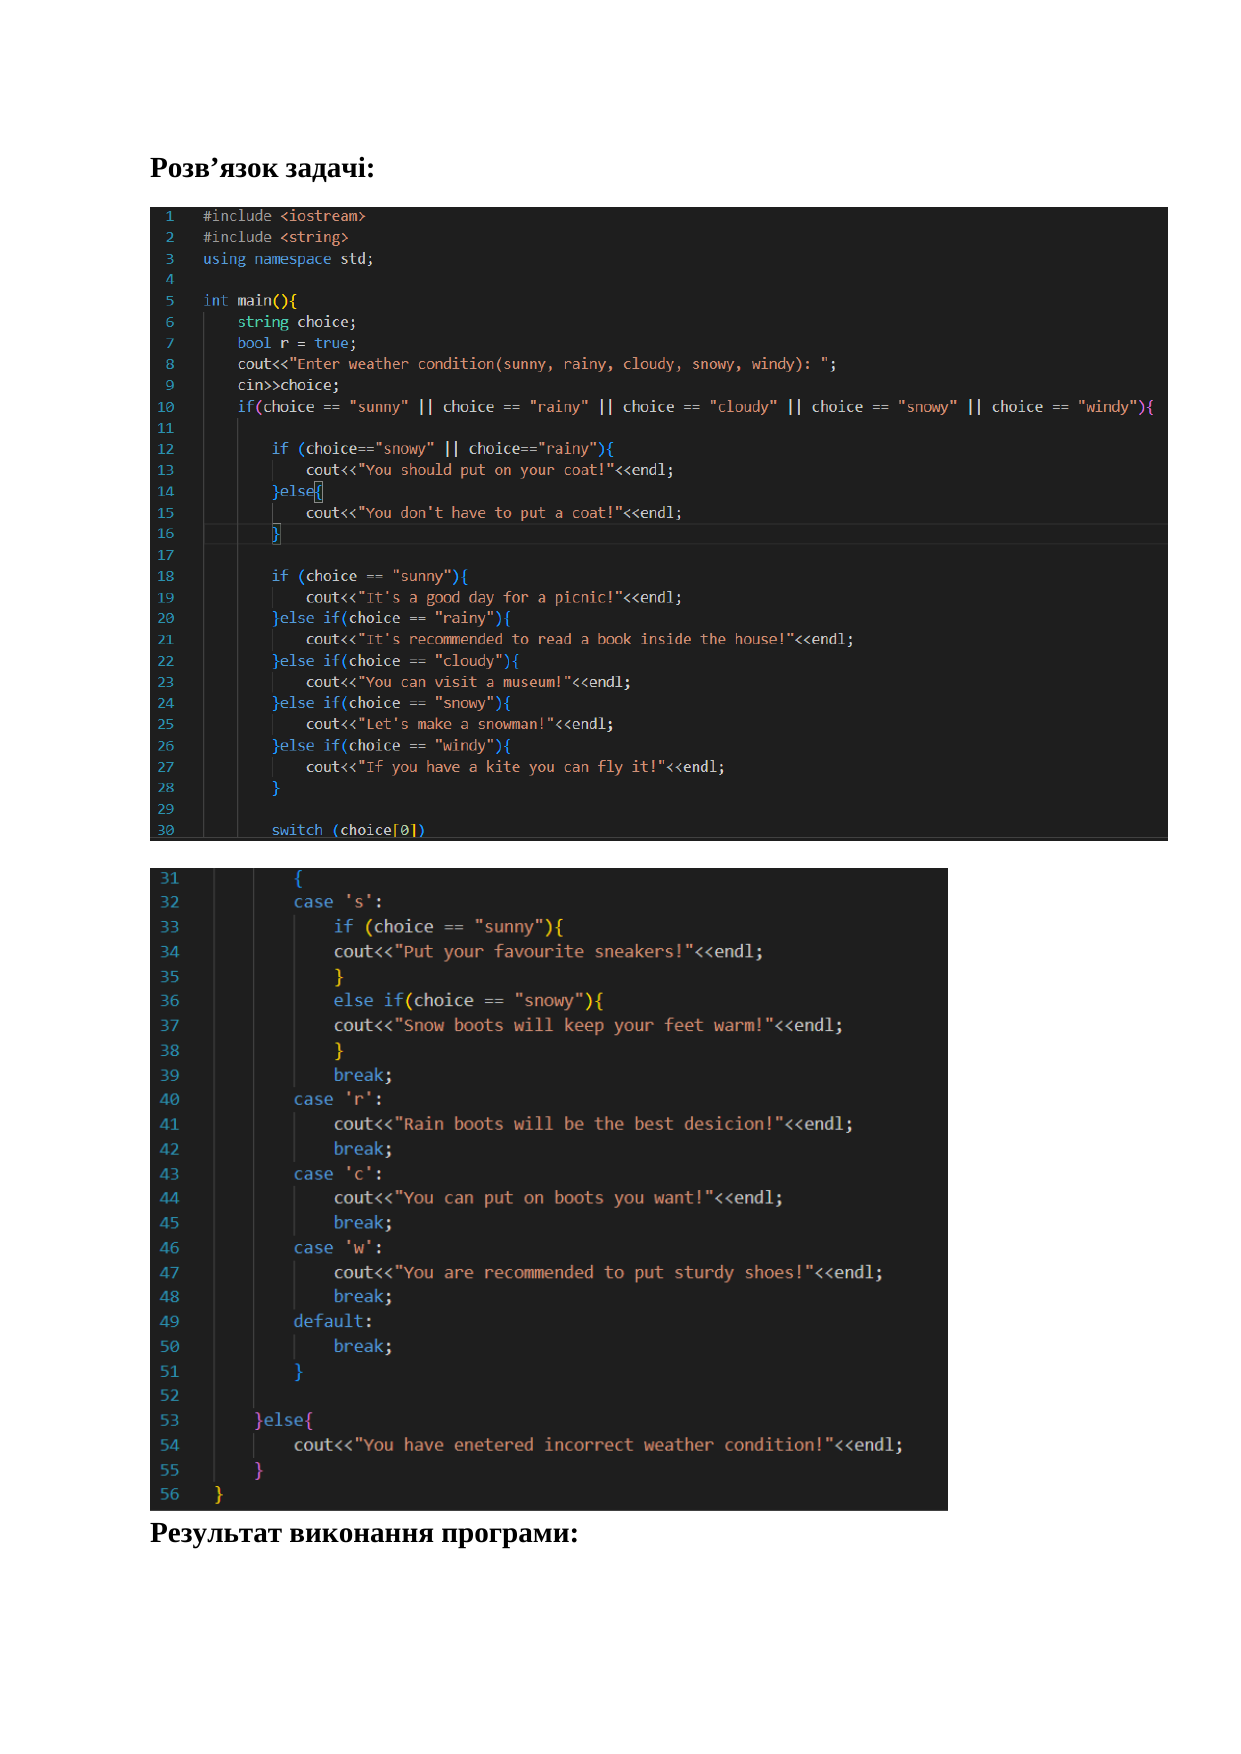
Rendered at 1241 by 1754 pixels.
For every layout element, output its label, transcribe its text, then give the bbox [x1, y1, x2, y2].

text Розв’язок задачі: [150, 150, 1090, 183]
picture [150, 868, 948, 1511]
picture [150, 207, 1168, 841]
text Результат виконання програми: [150, 1515, 1090, 1548]
